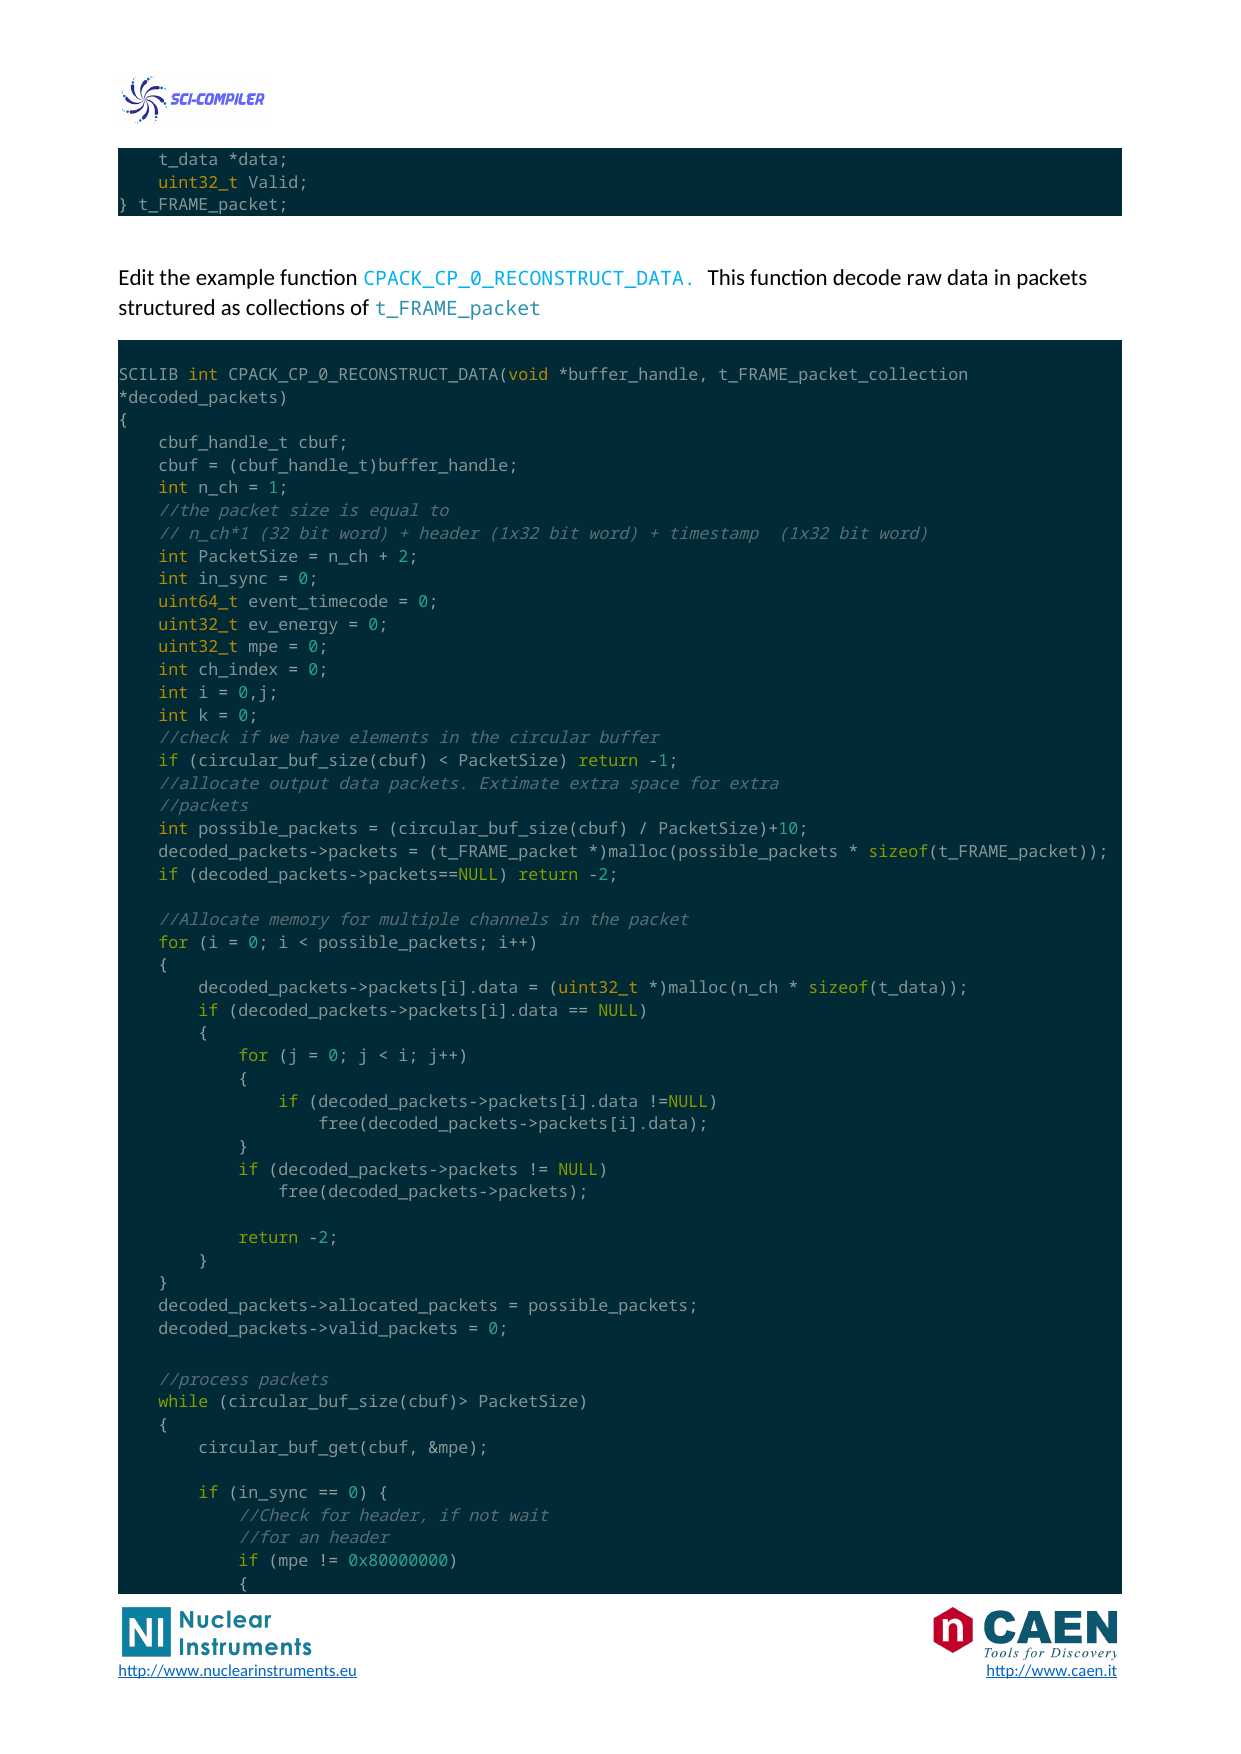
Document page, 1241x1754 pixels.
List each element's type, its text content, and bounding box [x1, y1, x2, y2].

text // n_ch*1 (32 bit word) + header (1x32 bit word) + timestamp (1x32 bit word) [118, 522, 1122, 544]
text { [118, 408, 1122, 431]
text int k = 0; [118, 703, 1122, 726]
text //Allocate memory for multiple channels in the packet [118, 908, 1122, 930]
text circular_buf_get(cbuf, &mpe); [118, 1435, 1122, 1458]
text } [118, 1248, 1122, 1271]
text //check if we have elements in the circular buffer [118, 726, 1122, 749]
text } [118, 1271, 1122, 1294]
text //process packets [118, 1367, 1122, 1390]
text if (mpe != 0x80000000) [118, 1549, 1122, 1571]
text free(decoded_packets->packets[i].data); [118, 1112, 1122, 1135]
text decoded_packets->allocated_packets = possible_packets; [118, 1294, 1122, 1316]
text //the packet size is equal to [118, 499, 1122, 522]
text uint64_t event_timecode = 0; [118, 590, 1122, 612]
text { [118, 1571, 1122, 1594]
text uint32_t mpe = 0; [118, 635, 1122, 658]
text { [118, 1067, 1122, 1089]
text if (in_sync == 0) { [118, 1481, 1122, 1503]
text } [118, 1135, 1122, 1157]
text decoded_packets->packets = (t_FRAME_packet *)malloc(possible_packets * sizeof(t_FRAME_packet)); [118, 839, 1122, 862]
text cbuf = (cbuf_handle_t)buffer_handle; [118, 453, 1122, 476]
text uint32_t ev_energy = 0; [118, 612, 1122, 635]
text return -2; [118, 1226, 1122, 1248]
text int PacketSize = n_ch + 2; [118, 544, 1122, 567]
text //Check for header, if not wait [118, 1503, 1122, 1526]
text { [118, 1021, 1122, 1044]
picture [118, 73, 266, 125]
text //allocate output data packets. Extimate extra space for extra [118, 771, 1122, 794]
text cbuf_handle_t cbuf; [118, 431, 1122, 453]
text for (j = 0; j < i; j++) [118, 1044, 1122, 1067]
text free(decoded_packets->packets); [118, 1180, 1122, 1203]
text while (circular_buf_size(cbuf)> PacketSize) [118, 1390, 1122, 1412]
text Edit the example function CPACK_CP_0_RECONSTRUCT_DATA. This function decode raw data in packets structured as collections of t_FRAME_packet [118, 263, 1122, 321]
text for (i = 0; i < possible_packets; i++) [118, 930, 1122, 953]
text uint32_t Valid; [118, 170, 1122, 193]
text int i = 0,j; [118, 681, 1122, 703]
text int n_ch = 1; [118, 476, 1122, 499]
text if (decoded_packets->packets != NULL) [118, 1157, 1122, 1180]
text if (circular_buf_size(cbuf) < PacketSize) return -1; [118, 749, 1122, 771]
text int possible_packets = (circular_buf_size(cbuf) / PacketSize)+10; [118, 817, 1122, 839]
text if (decoded_packets->packets==NULL) return -2; [118, 862, 1122, 885]
text } t_FRAME_packet; [118, 193, 1122, 216]
text int in_sync = 0; [118, 567, 1122, 590]
text if (decoded_packets->packets[i].data == NULL) [118, 998, 1122, 1021]
text int ch_index = 0; [118, 658, 1122, 681]
text //packets [118, 794, 1122, 817]
text { [118, 1412, 1122, 1435]
text t_data *data; [118, 148, 1122, 170]
picture [118, 1603, 318, 1660]
text decoded_packets->packets[i].data = (uint32_t *)malloc(n_ch * sizeof(t_data)); [118, 976, 1122, 998]
text decoded_packets->valid_packets = 0; [118, 1316, 1122, 1339]
picture [933, 1607, 1118, 1660]
text //for an header [118, 1526, 1122, 1549]
text SCILIB int CPACK_CP_0_RECONSTRUCT_DATA(void *buffer_handle, t_FRAME_packet_collection *decoded_packets) [118, 363, 1122, 408]
text if (decoded_packets->packets[i].data !=NULL) [118, 1089, 1122, 1112]
text { [118, 953, 1122, 976]
